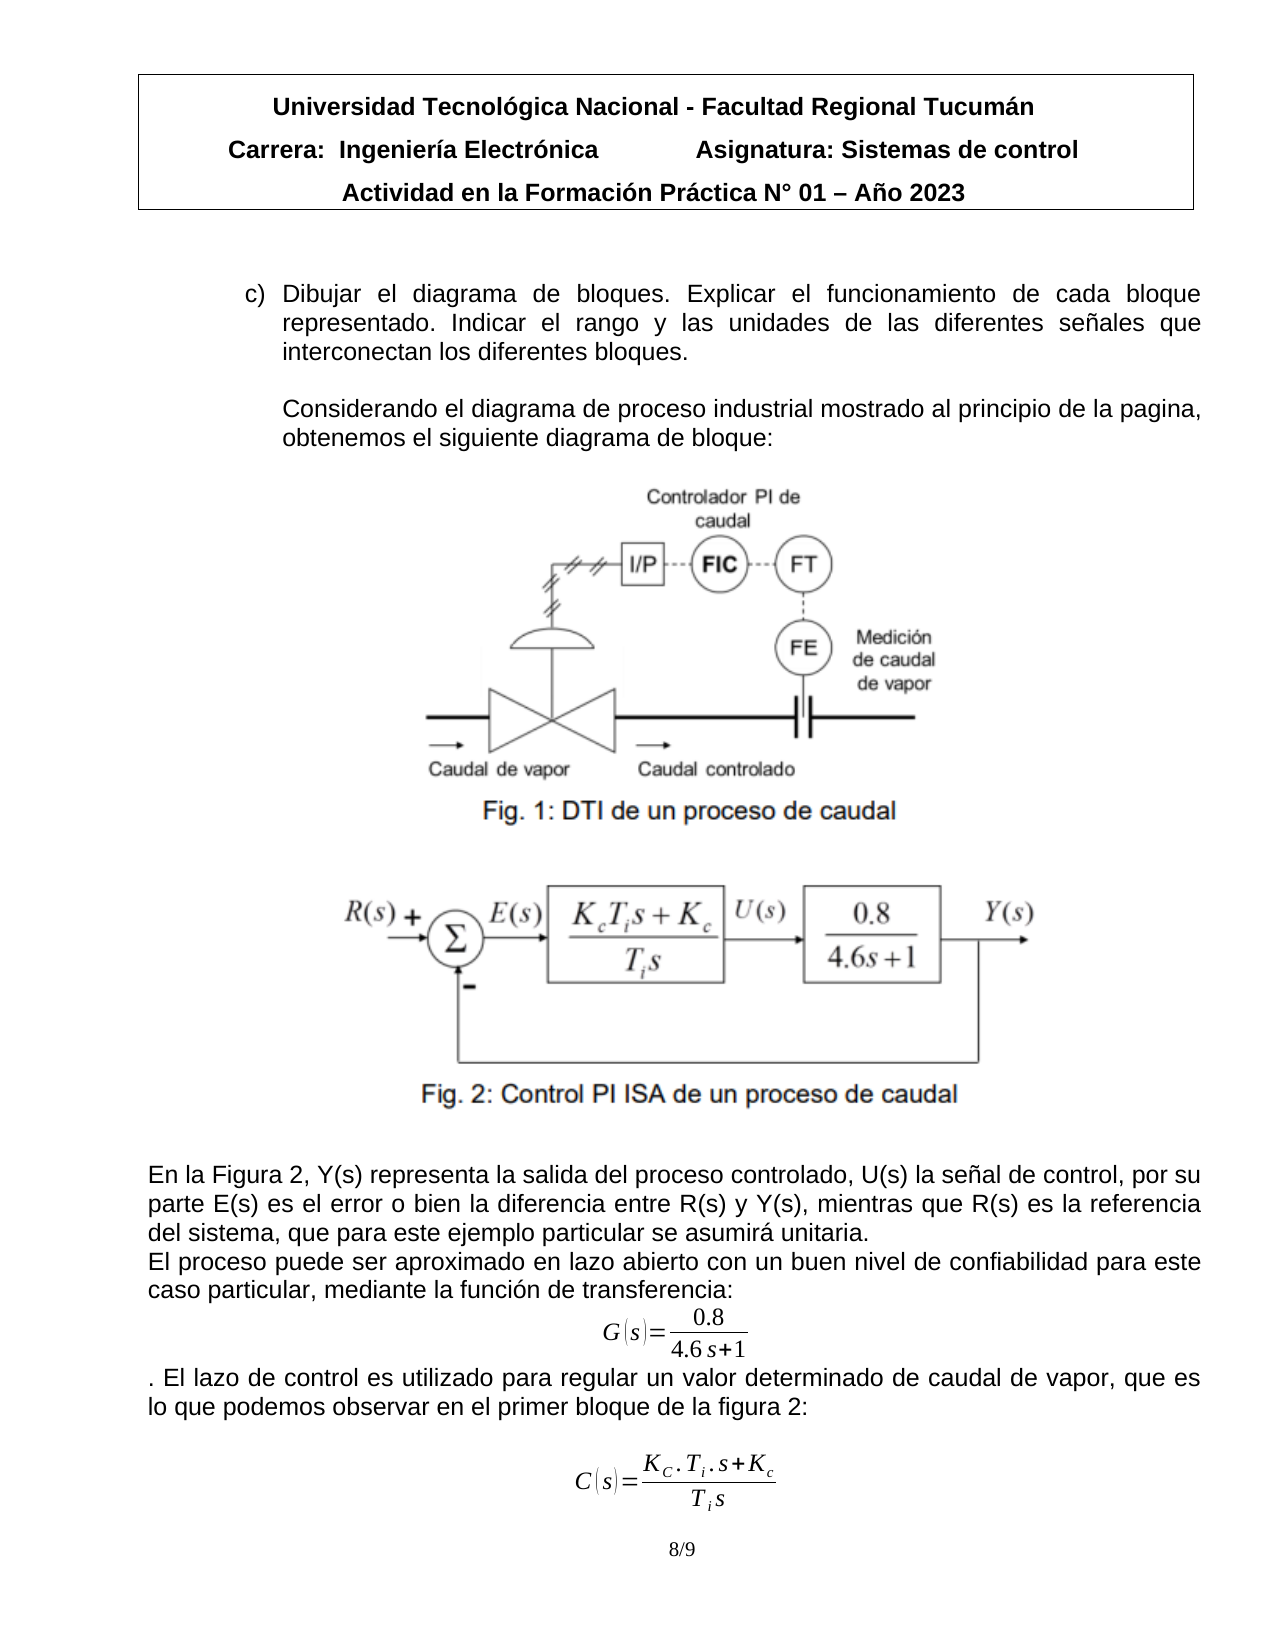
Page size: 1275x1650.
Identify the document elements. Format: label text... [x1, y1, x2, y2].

text En la Figura 2, Y(s) representa la salida del proceso controlado, U(s) la señal de control, por su parte E(s) es el error o bien la diferencia entre R(s) y Y(s), mientras que R(s) es la referencia del sistema, que para este ejemplo particular se asumirá unitaria. [148, 1160, 1203, 1246]
text El proceso puede ser aproximado en lazo abierto con un buen nivel de confiabilidad para este caso particular, mediante la función de transferencia: [148, 1246, 1203, 1304]
text . El lazo de control es utilizado para regular un valor determinado de caudal de vapor, que es lo que podemos observar en el primer bloque de la figura 2: [148, 1363, 1203, 1420]
list Dibujar el diagrama de bloques. Explicar el funcionamiento de cada bloque representado. Indicar el rango y las unidades de las diferentes señales que interconectan los diferentes bloques. [244, 279, 1203, 365]
picture [282, 480, 1100, 1161]
text Considerando el diagrama de proceso industrial mostrado al principio de la pagina, obtenemos el siguiente diagrama de bloque: [282, 394, 1203, 452]
